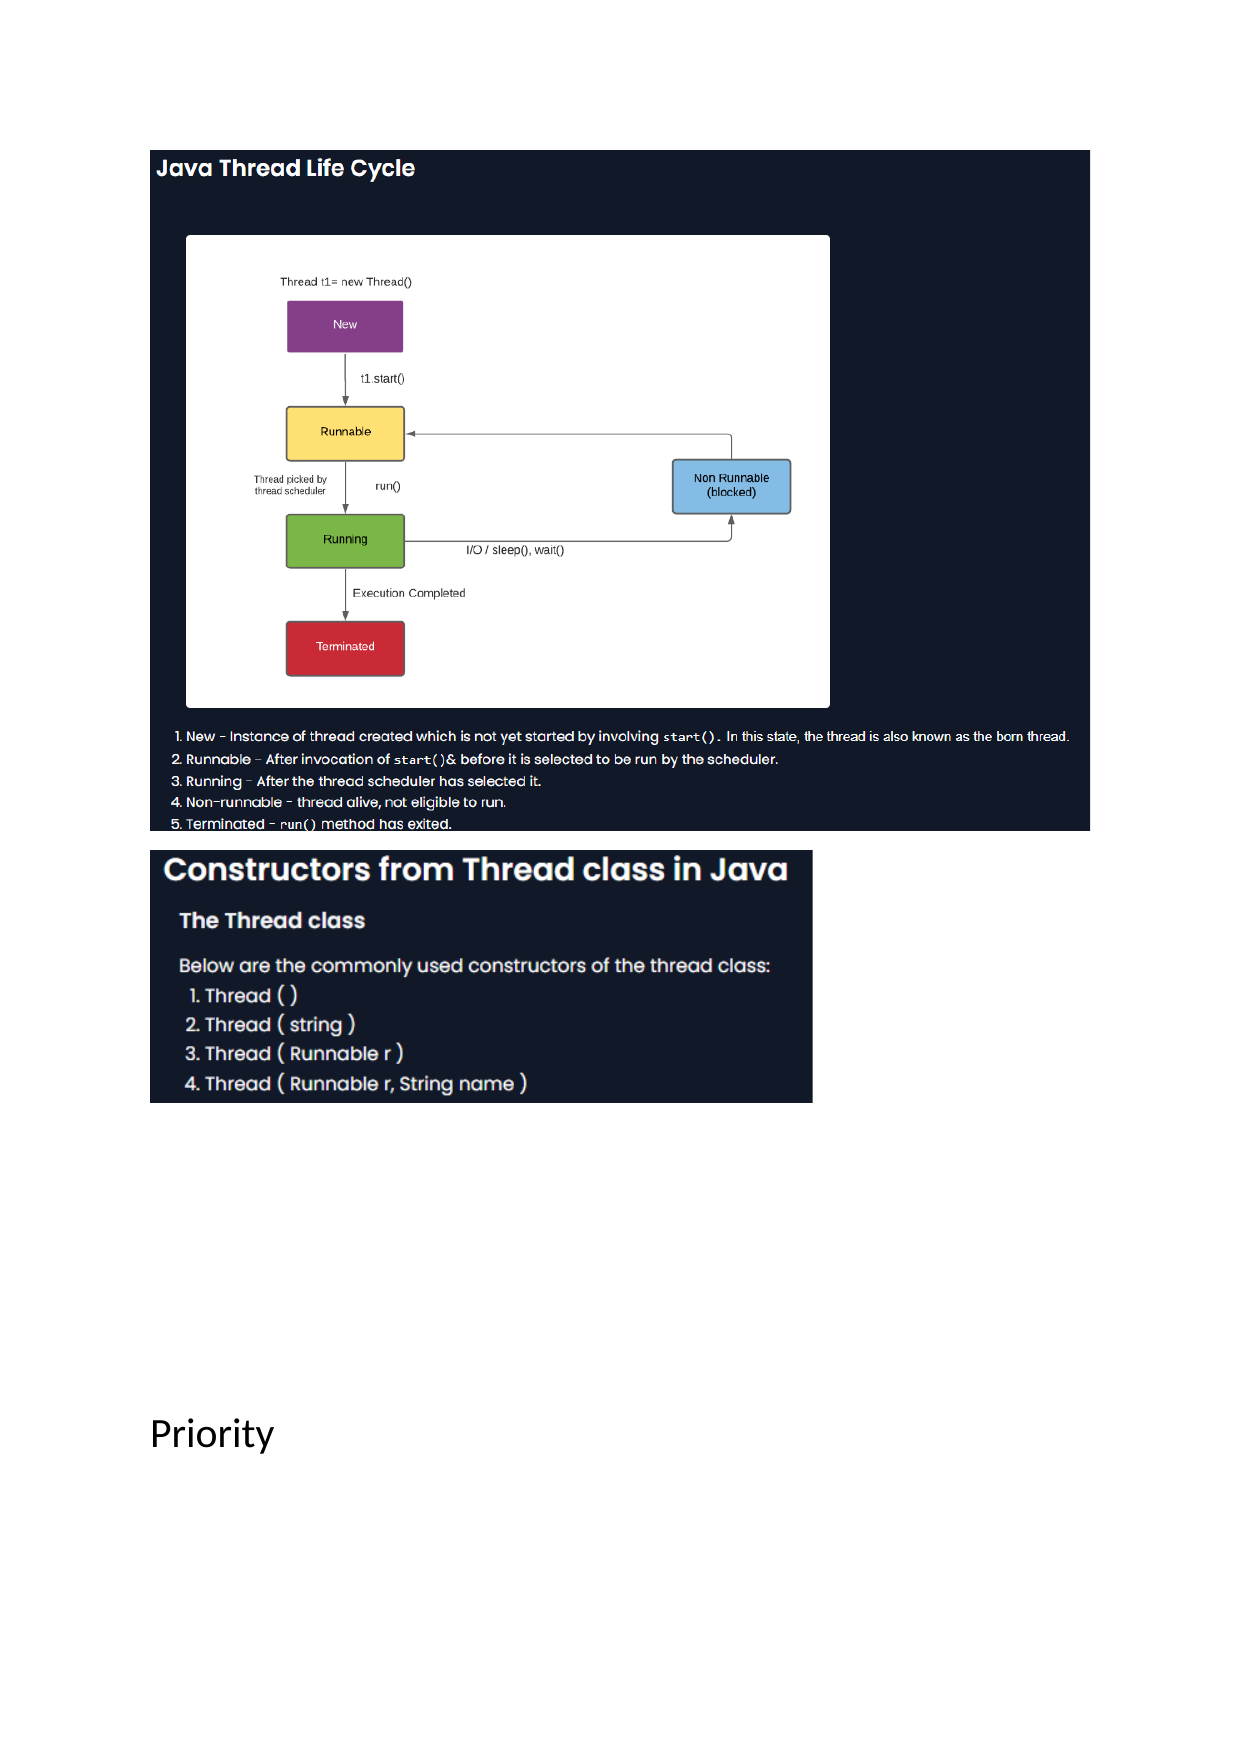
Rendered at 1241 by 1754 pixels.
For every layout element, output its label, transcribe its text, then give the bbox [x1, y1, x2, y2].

text Priority [150, 1407, 1090, 1458]
picture [150, 850, 813, 1103]
picture [150, 150, 1091, 831]
